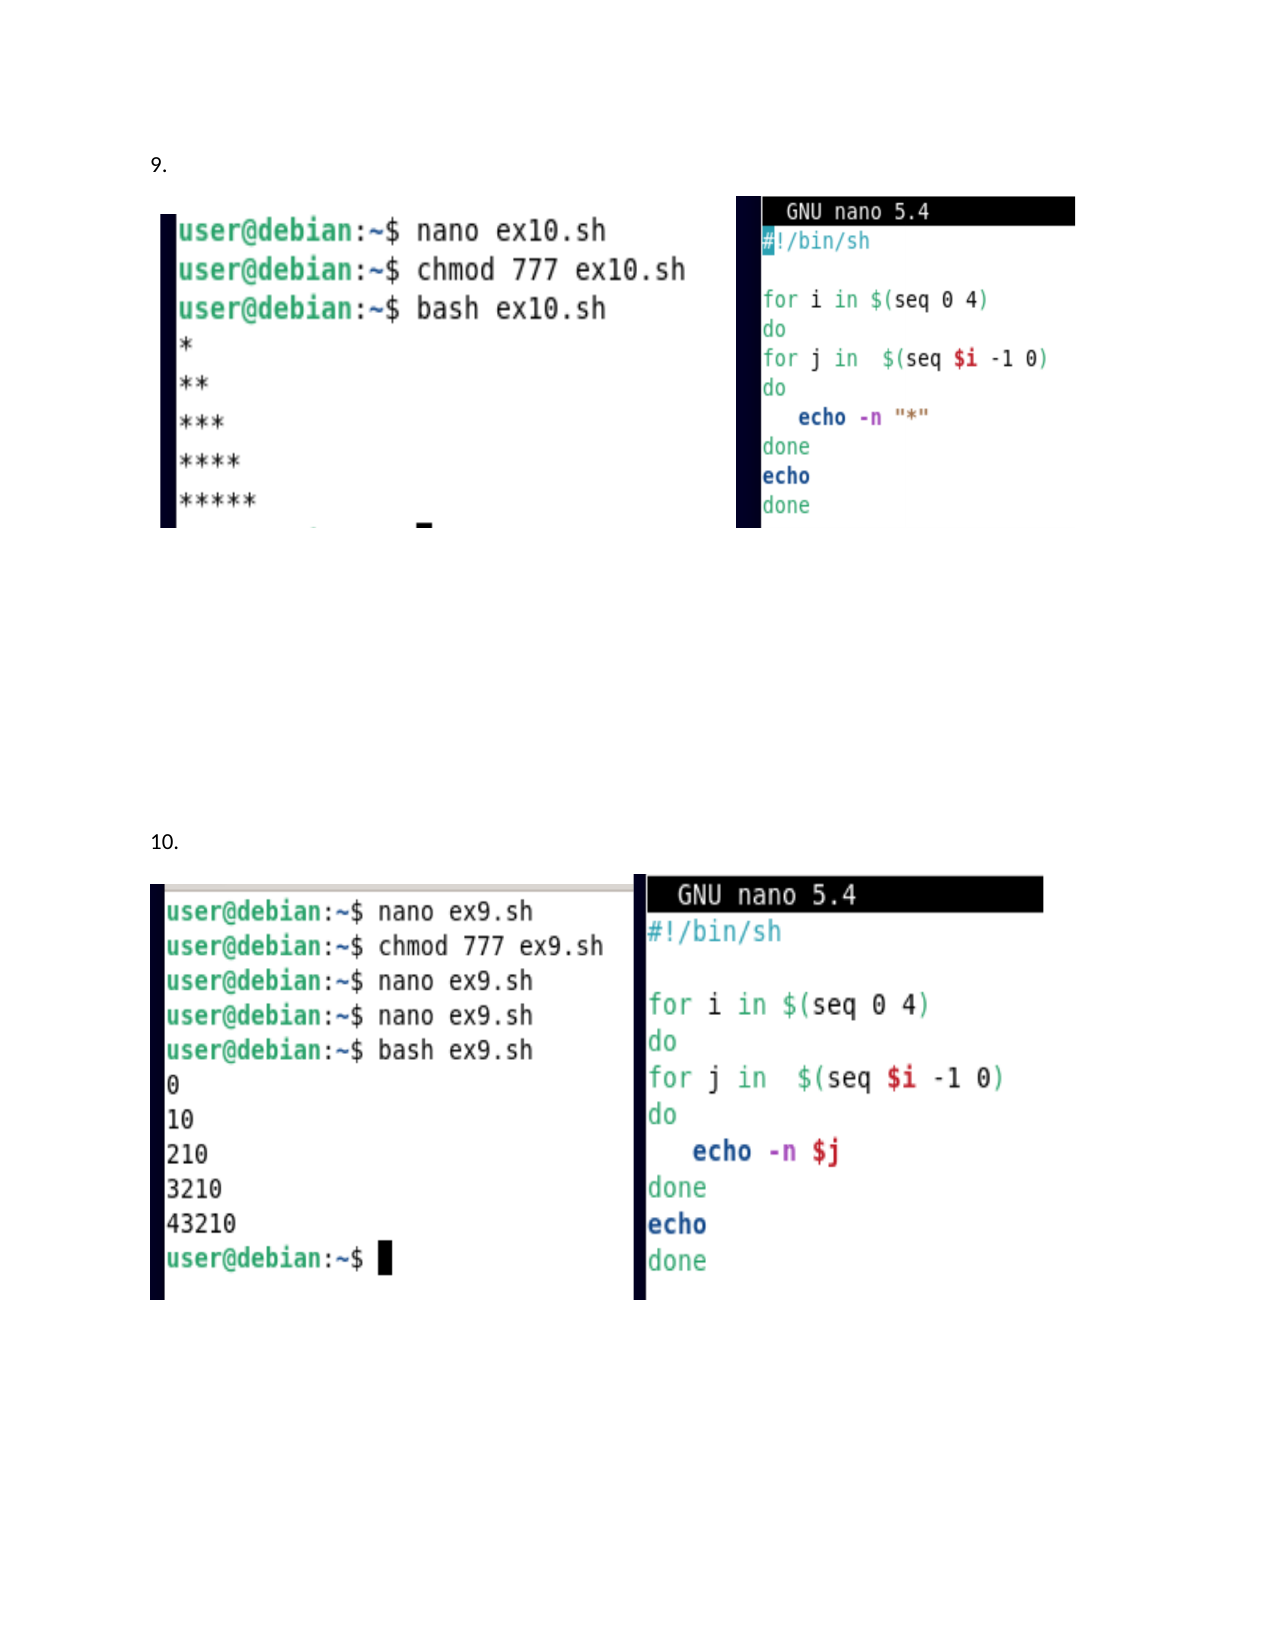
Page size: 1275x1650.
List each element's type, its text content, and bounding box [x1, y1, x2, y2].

picture [160, 214, 690, 528]
picture [150, 874, 1044, 1300]
text 9. [150, 150, 1125, 178]
text 10. [150, 827, 1125, 856]
picture [736, 196, 1075, 528]
